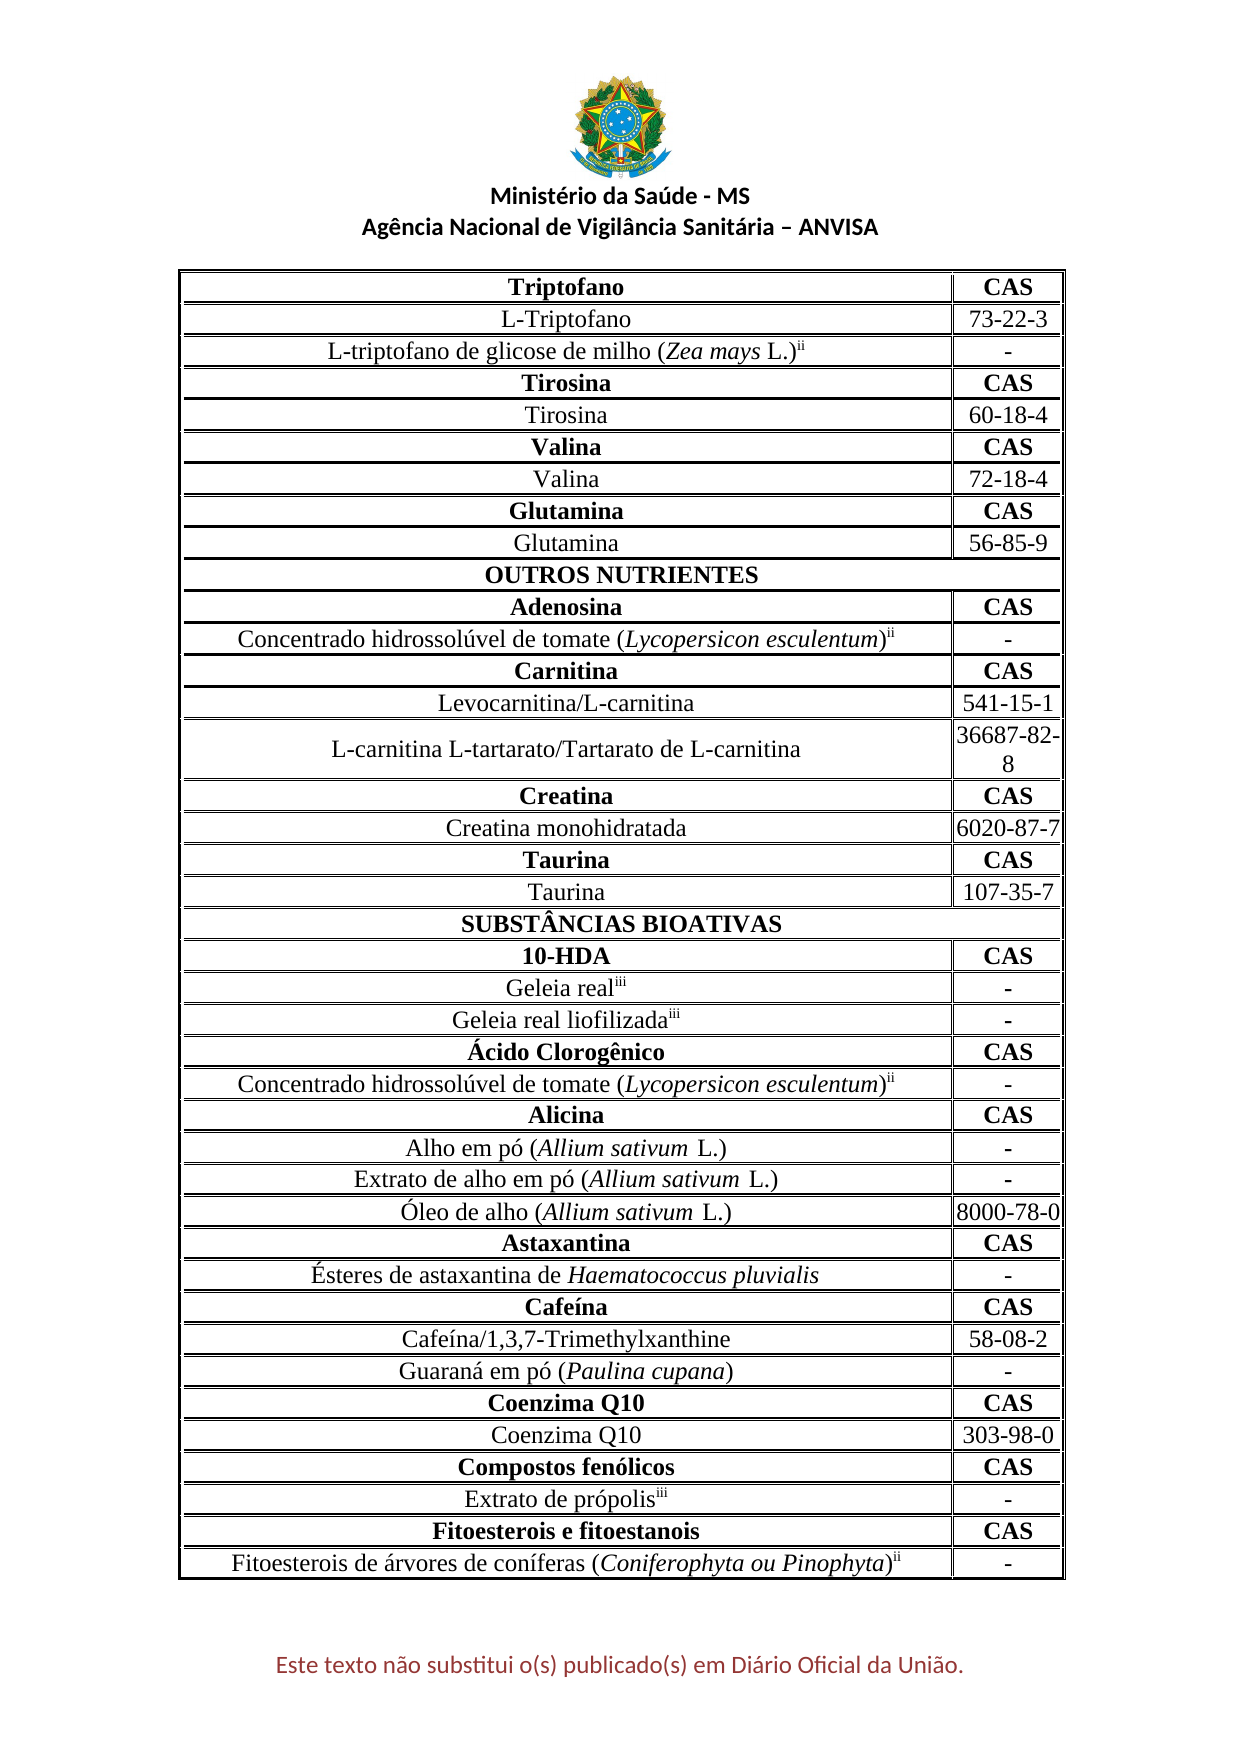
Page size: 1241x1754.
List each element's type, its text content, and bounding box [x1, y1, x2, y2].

table_cell Creatina monohidratada [181, 810, 951, 842]
table_cell 107-35-7 [954, 874, 1063, 906]
table_cell CAS [954, 938, 1063, 969]
table_cell Creatina [180, 778, 953, 809]
table_cell Adenosina [181, 589, 951, 621]
table_cell CAS [954, 1385, 1063, 1417]
table_cell OUTROS NUTRIENTES [181, 557, 1062, 589]
table_cell SUBSTÂNCIAS BIOATIVAS [180, 906, 1064, 937]
table_cell - [953, 1545, 1063, 1577]
table_cell - [954, 1161, 1063, 1193]
table_cell CAS [954, 1449, 1063, 1481]
table_cell - [954, 970, 1063, 1001]
table_cell Concentrado hidrossolúvel de tomate (Lycopersicon esculentum)ii [181, 621, 951, 653]
table_cell - [954, 1129, 1063, 1161]
table_cell Fitoesterois e fitoestanois [181, 1513, 951, 1545]
table_cell Coenzima Q10 [181, 1417, 951, 1449]
table_cell L-triptofano de glicose de milho (Zea mays L.)ii [181, 333, 951, 365]
table_cell Extrato de alho em pó (Allium sativum L.) [181, 1161, 951, 1193]
table_cell - [954, 1001, 1063, 1033]
table_cell Astaxantina [181, 1225, 951, 1257]
table_cell - [954, 1481, 1063, 1513]
table_cell Taurina [181, 874, 951, 906]
table_cell CAS [953, 273, 1062, 301]
table_cell CAS [954, 365, 1063, 397]
table_cell 303-98-0 [954, 1417, 1063, 1449]
table_cell CAS [954, 1513, 1063, 1545]
table_cell Alho em pó (Allium sativum L.) [181, 1129, 951, 1161]
table_cell Tirosina [181, 365, 951, 397]
table_cell - [954, 1353, 1063, 1385]
table_cell 58-08-2 [954, 1321, 1063, 1353]
table_cell Tirosina [181, 397, 951, 429]
table_cell 56-85-9 [954, 525, 1062, 557]
table_cell 73-22-3 [954, 301, 1063, 333]
table_cell CAS [954, 1225, 1063, 1257]
table_cell Coenzima Q10 [181, 1385, 951, 1417]
table_cell Glutamina [181, 525, 951, 557]
table_cell CAS [954, 1289, 1063, 1321]
table_cell Triptofano [181, 273, 953, 301]
table_cell CAS [953, 842, 1064, 873]
table_cell - [954, 621, 1062, 653]
table_cell CAS [954, 589, 1062, 621]
table_cell CAS [954, 653, 1064, 685]
table_cell Valina [181, 461, 951, 493]
table_cell Levocarnitina/L-carnitina [181, 685, 951, 717]
table_cell - [954, 1257, 1063, 1289]
table_cell Cafeína/1,3,7-Trimethylxanthine [181, 1321, 951, 1353]
table_cell 8000-78-0 [954, 1193, 1063, 1225]
picture [566, 73, 674, 181]
table_cell Carnitina [180, 653, 951, 685]
table_cell Óleo de alho (Allium sativum L.) [181, 1193, 951, 1225]
table_cell CAS [953, 778, 1064, 809]
table_cell 36687-82-8 [953, 717, 1064, 778]
table_cell Fitoesterois de árvores de coníferas (Coniferophyta ou Pinophyta)ii [181, 1545, 953, 1577]
table_cell Ésteres de astaxantina de Haematococcus pluvialis [181, 1257, 951, 1289]
table_cell L-Triptofano [181, 301, 951, 333]
table_cell Ácido Clorogênico [181, 1034, 951, 1065]
table_cell Taurina [180, 842, 953, 873]
table_cell Guaraná em pó (Paulina cupana) [181, 1353, 951, 1385]
table_cell Geleia realiii [181, 970, 951, 1001]
table_cell Compostos fenólicos [181, 1449, 951, 1481]
table_cell Geleia real liofilizadaiii [181, 1001, 951, 1033]
table_cell 6020-87-7 [954, 810, 1063, 842]
table_cell Concentrado hidrossolúvel de tomate (Lycopersicon esculentum)ii [181, 1065, 951, 1097]
table_cell Cafeína [181, 1289, 951, 1321]
table_cell Valina [181, 429, 951, 461]
table_cell 10-HDA [181, 938, 951, 969]
table_cell Glutamina [181, 493, 951, 525]
table_cell CAS [954, 1098, 1063, 1129]
table_cell CAS [954, 429, 1063, 461]
table_cell CAS [954, 493, 1063, 525]
table_cell 72-18-4 [954, 461, 1062, 493]
table_cell L-carnitina L-tartarato/Tartarato de L-carnitina [180, 717, 953, 778]
table_cell - [954, 1065, 1063, 1097]
table_cell 541-15-1 [954, 685, 1062, 717]
table_cell 60-18-4 [954, 397, 1062, 429]
table_cell Alicina [181, 1098, 951, 1129]
table_cell - [954, 333, 1063, 365]
table_cell CAS [954, 1034, 1063, 1065]
table_cell Extrato de própolisiii [181, 1481, 951, 1513]
